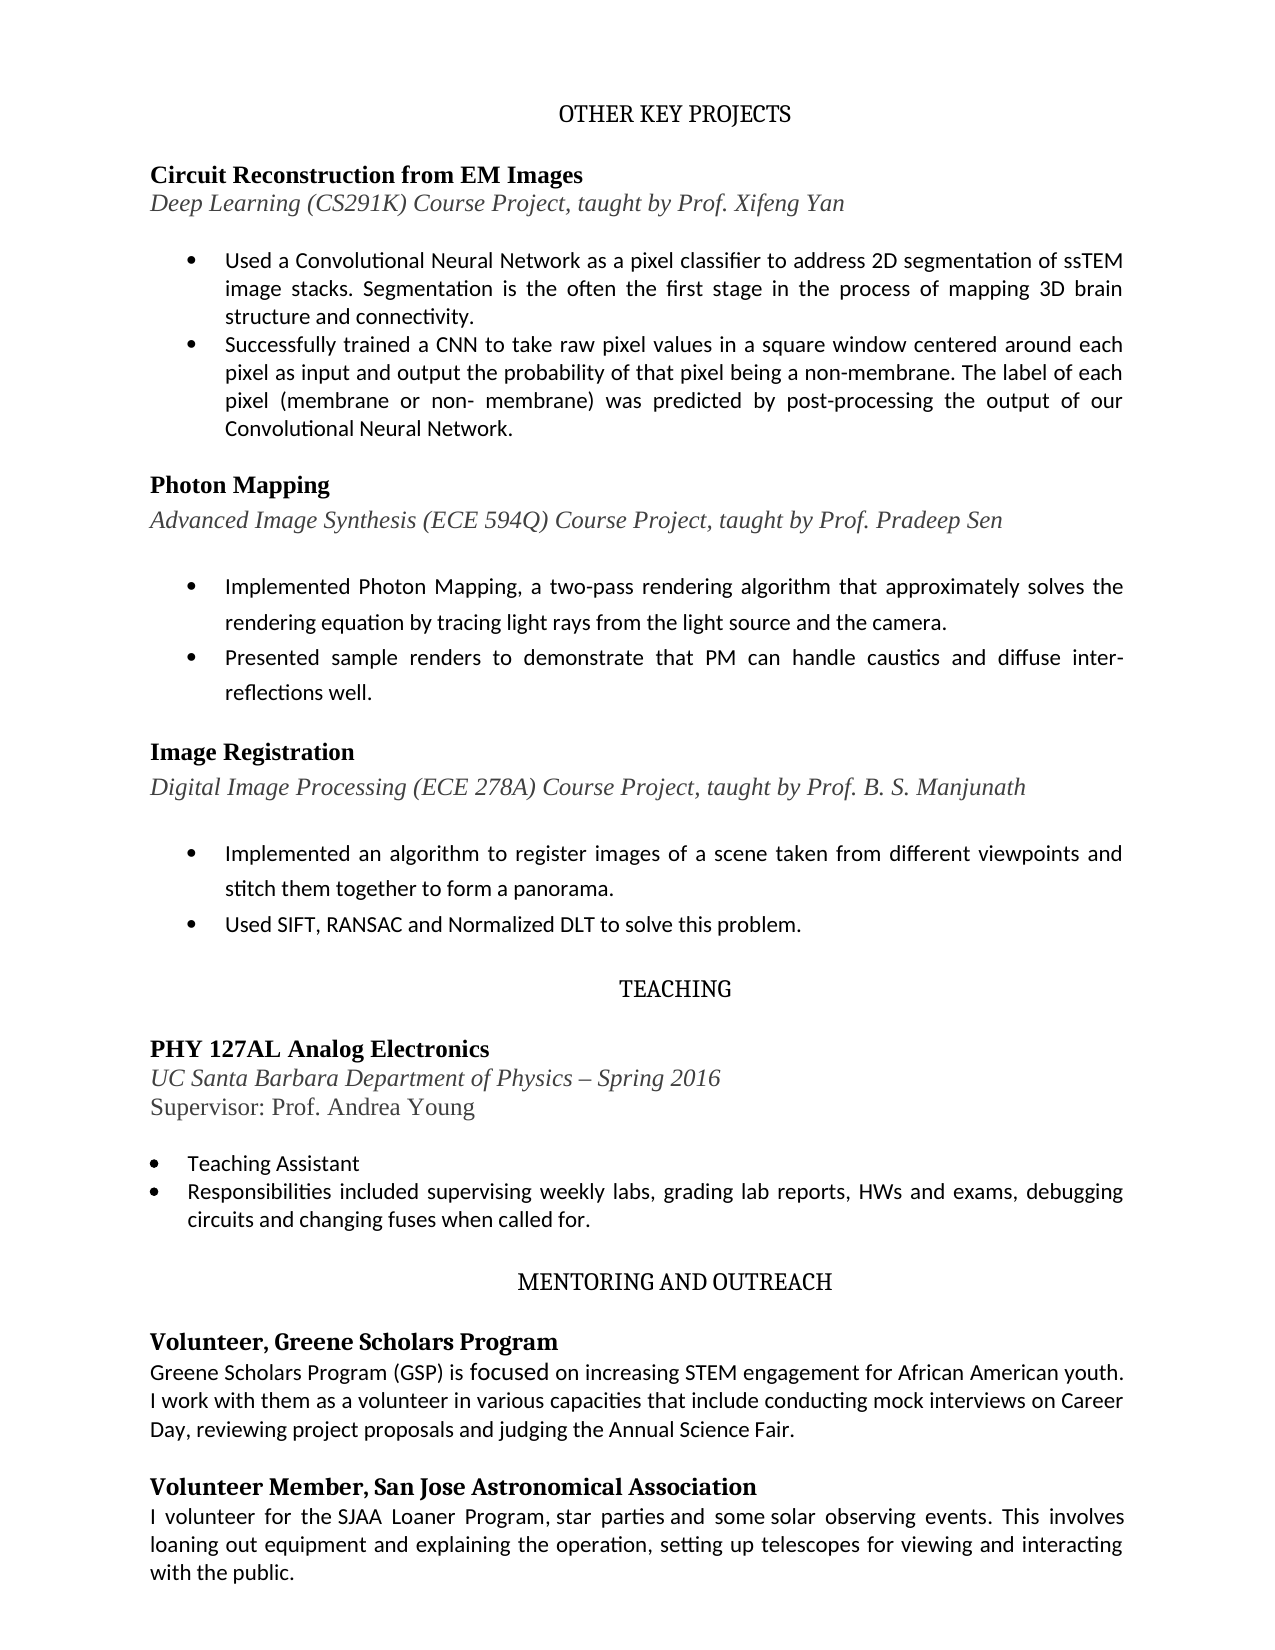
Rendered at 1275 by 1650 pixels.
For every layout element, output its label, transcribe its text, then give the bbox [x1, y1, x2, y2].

text MENTORING AND OUTREACH [225, 1261, 1125, 1297]
text Greene Scholars Program (GSP) is focused on increasing STEM engagement for African American youth. I work with them as a volunteer in various capacities that include conducting mock interviews on Career Day, reviewing project proposals and judging the Annual Science Fair. [150, 1356, 1125, 1443]
list Implemented Photon Mapping, a two-pass rendering algorithm that approximately solves the rendering equation by tracing light rays from the light source and the camera. [187, 565, 1125, 636]
text Advanced Image Synthesis (ECE 594Q) Course Project, taught by Prof. Pradeep Sen [150, 499, 1125, 534]
text UC Santa Barbara Department of Physics – Spring 2016 [150, 1063, 1125, 1092]
text I volunteer for the SJAA Loaner Program, star parties and some solar observing events. This involves loaning out equipment and explaining the operation, setting up telescopes for viewing and interacting with the public. [150, 1502, 1125, 1586]
text Photon Mapping [150, 470, 1125, 499]
text Deep Learning (CS291K) Course Project, taught by Prof. Xifeng Yan [150, 188, 1125, 217]
text TEACHING [225, 968, 1125, 1004]
list Teaching Assistant [150, 1149, 1125, 1177]
list Presented sample renders to demonstrate that PM can handle caustics and diffuse inter-reflections well. [187, 636, 1125, 706]
text Image Registration [150, 737, 1125, 766]
text PHY 127AL Analog Electronics [150, 1034, 1125, 1063]
text Digital Image Processing (ECE 278A) Course Project, taught by Prof. B. S. Manjunath [150, 766, 1125, 801]
text OTHER KEY PROJECTS [225, 94, 1125, 129]
list Responsibilities included supervising weekly labs, grading lab reports, HWs and exams, debugging circuits and changing fuses when called for. [150, 1177, 1125, 1233]
list Successfully trained a CNN to take raw pixel values in a square window centered around each pixel as input and output the probability of that pixel being a non-membrane. The label of each pixel (membrane or non- membrane) was predicted by post-processing the output of our Convolutional Neural Network. [187, 330, 1125, 442]
text Volunteer Member, San Jose Astronomical Association [150, 1473, 1125, 1502]
text Volunteer, Greene Scholars Program [150, 1327, 1125, 1356]
text Circuit Reconstruction from EM Images [150, 160, 1125, 188]
list Implemented an algorithm to register images of a scene taken from different viewpoints and stitch them together to form a panorama. [187, 832, 1125, 902]
list Used a Convolutional Neural Network as a pixel classifier to address 2D segmentation of ssTEM image stacks. Segmentation is the often the first stage in the process of mapping 3D brain structure and connectivity. [187, 246, 1125, 330]
text Supervisor: Prof. Andrea Young [150, 1092, 1125, 1121]
list Used SIFT, RANSAC and Normalized DLT to solve this problem. [187, 902, 1125, 938]
